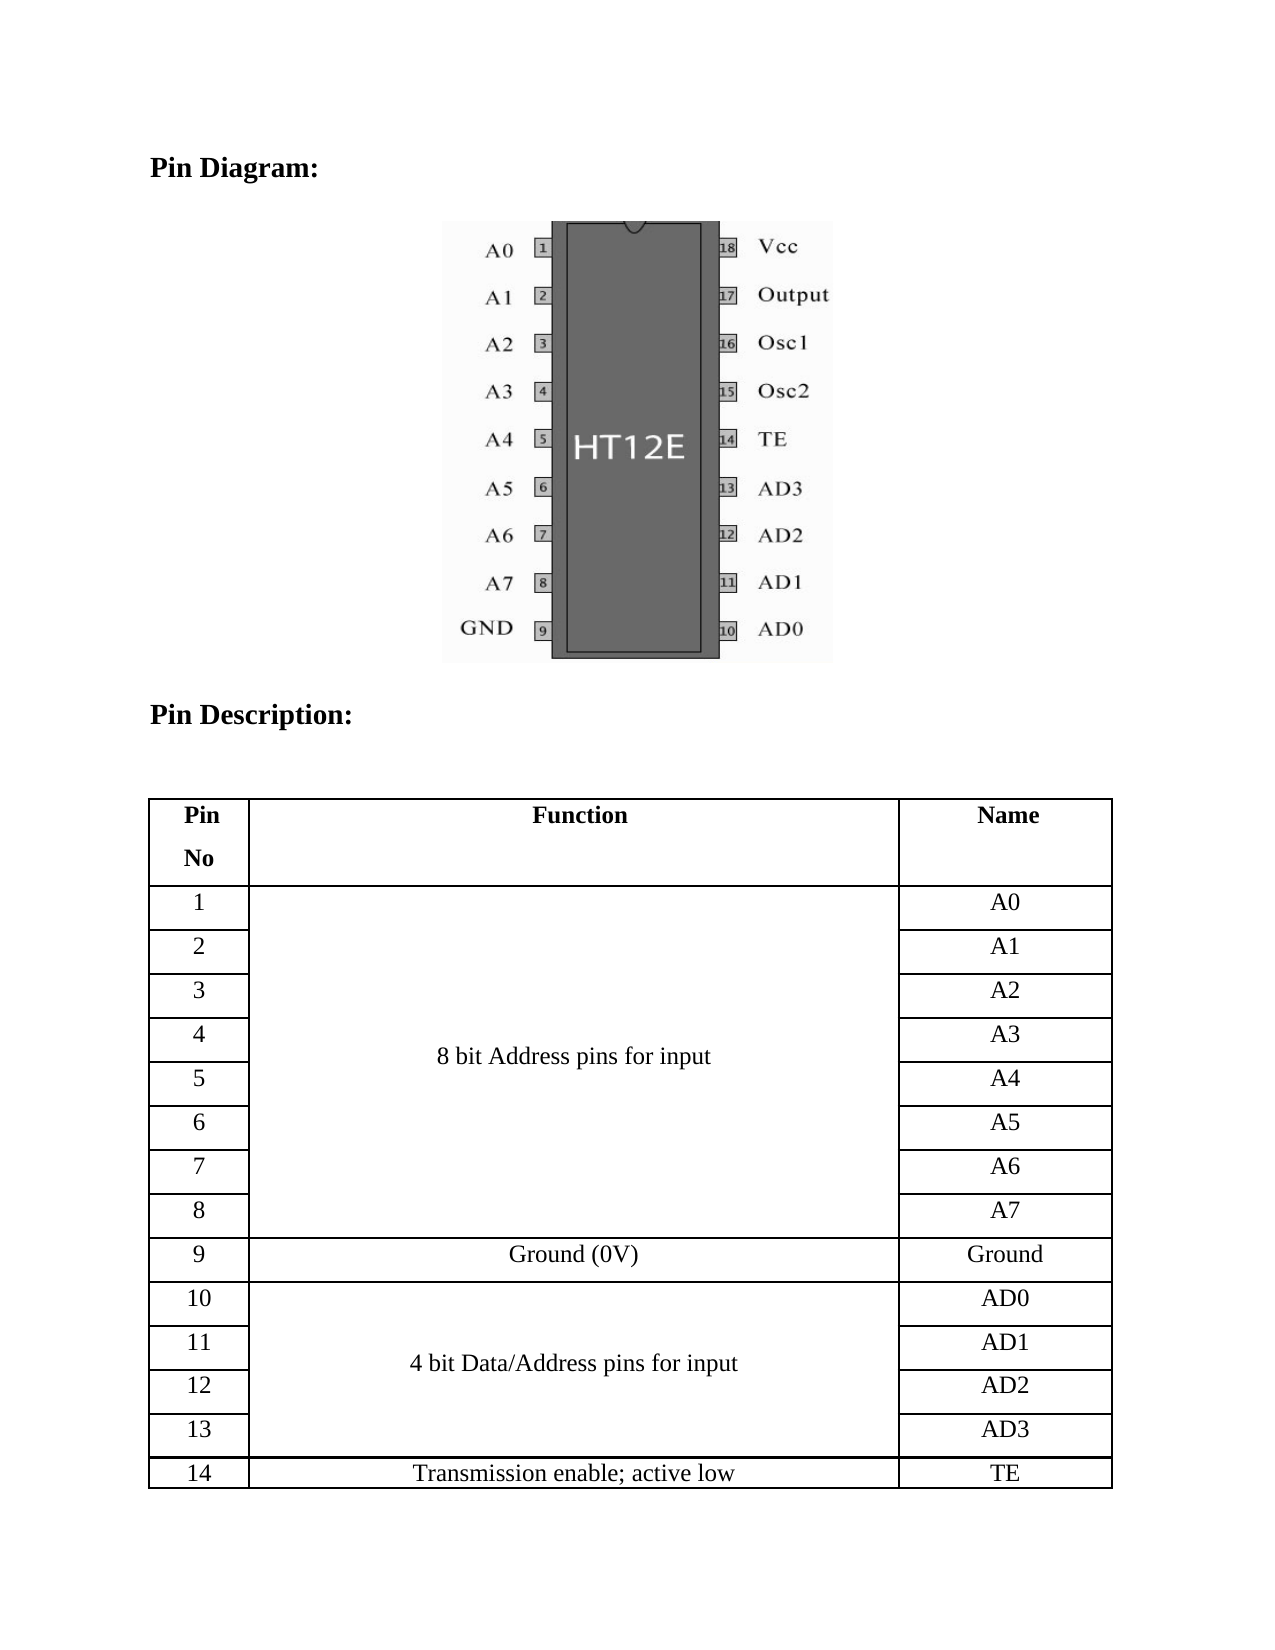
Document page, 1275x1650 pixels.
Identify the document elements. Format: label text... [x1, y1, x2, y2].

table_cell Ground [900, 1239, 1111, 1281]
table_cell 9 [150, 1239, 248, 1281]
table_cell 5 [150, 1063, 248, 1105]
table_cell Ground (0V) [250, 1239, 898, 1281]
table_cell AD1 [900, 1327, 1111, 1368]
table_cell A3 [900, 1019, 1111, 1061]
table_cell 6 [150, 1107, 248, 1149]
picture [441, 221, 834, 663]
table_cell 8 bit Address pins for input [250, 887, 898, 1237]
table_cell A2 [900, 975, 1111, 1017]
table_cell AD3 [900, 1415, 1111, 1456]
table_cell 1 [150, 887, 248, 929]
table_header Name [900, 800, 1111, 885]
table_cell 14 [150, 1459, 248, 1487]
table_cell 7 [150, 1151, 248, 1193]
table_cell A1 [900, 931, 1111, 973]
table_cell 2 [150, 931, 248, 973]
table_header Function [250, 800, 898, 885]
table_cell 4 [150, 1019, 248, 1061]
table_cell 4 bit Data/Address pins for input [250, 1283, 898, 1456]
text Pin Diagram: [150, 150, 1125, 183]
table_header Pin No [150, 800, 248, 885]
table_cell A4 [900, 1063, 1111, 1105]
table_cell 10 [150, 1283, 248, 1324]
table_cell A5 [900, 1107, 1111, 1149]
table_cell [250, 1459, 898, 1487]
table_cell AD0 [900, 1283, 1111, 1324]
table_cell 3 [150, 975, 248, 1017]
table_cell A6 [900, 1151, 1111, 1193]
table_cell A0 [900, 887, 1111, 929]
table_cell TE [900, 1459, 1111, 1487]
table_cell AD2 [900, 1371, 1111, 1412]
table_cell 8 [150, 1195, 248, 1237]
table_cell 12 [150, 1371, 248, 1412]
table_cell 13 [150, 1415, 248, 1456]
table_cell 11 [150, 1327, 248, 1368]
text Pin Description: [150, 697, 1125, 731]
table_cell A7 [900, 1195, 1111, 1237]
